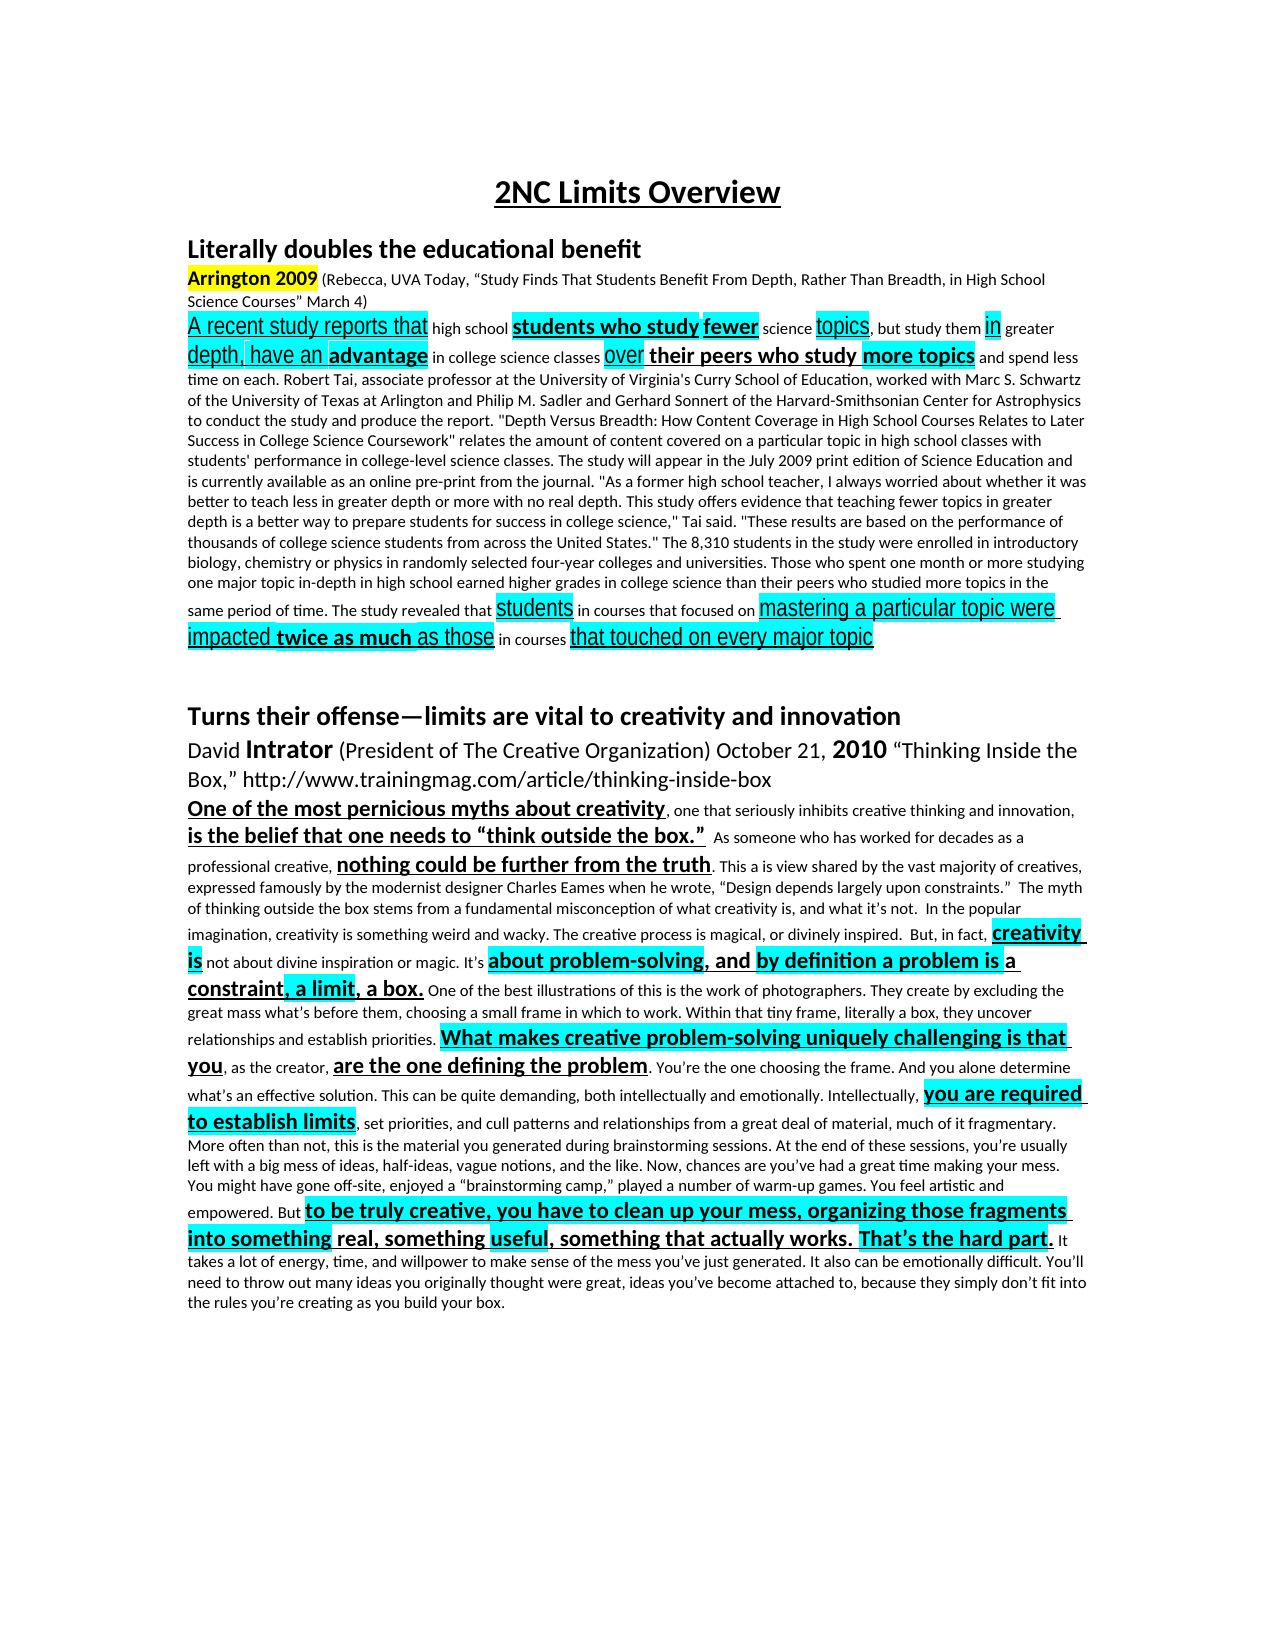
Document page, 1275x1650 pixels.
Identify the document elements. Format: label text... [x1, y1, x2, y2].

subtitle Literally doubles the educational benefit [187, 232, 1087, 265]
subtitle 2NC Limits Overview [187, 171, 1087, 212]
text Arrington 2009 (Rebecca, UVA Today, “Study Finds That Students Benefit From Depth, Rather Than Breadth, in High School Science Courses” March 4) [187, 265, 1087, 311]
text One of the most pernicious myths about creativity, one that seriously inhibits creative thinking and innovation, is the belief that one needs to “think outside the box.” As someone who has worked for decades as a professional creative, nothing could be further from the truth. This a is view shared by the vast majority of creatives, expressed famously by the modernist designer Charles Eames when he wrote, “Design depends largely upon constraints.” The myth of thinking outside the box stems from a fundamental misconception of what creativity is, and what it’s not. In the popular imagination, creativity is something weird and wacky. The creative process is magical, or divinely inspired. But, in fact, creativity is not about divine inspiration or magic. It’s about problem-solving, and by definition a problem is a constraint, a limit, a box. One of the best illustrations of this is the work of photographers. They create by excluding the great mass what’s before them, choosing a small frame in which to work. Within that tiny frame, literally a box, they uncover relationships and establish priorities. What makes creative problem-solving uniquely challenging is that you, as the creator, are the one defining the problem. You’re the one choosing the frame. And you alone determine what’s an effective solution. This can be quite demanding, both intellectually and emotionally. Intellectually, you are required to establish limits, set priorities, and cull patterns and relationships from a great deal of material, much of it fragmentary. More often than not, this is the material you generated during brainstorming sessions. At the end of these sessions, you’re usually left with a big mess of ideas, half-ideas, vague notions, and the like. Now, chances are you’ve had a great time making your mess. You might have gone off-site, enjoyed a “brainstorming camp,” played a number of warm-up games. You feel artistic and empowered. But to be truly creative, you have to clean up your mess, organizing those fragments into something real, something useful, something that actually works. That’s the hard part. It takes a lot of energy, time, and willpower to make sense of the mess you’ve just generated. It also can be emotionally difficult. You’ll need to throw out many ideas you originally thought were great, ideas you’ve become attached to, because they simply don’t fit into the rules you’re creating as you build your box. [187, 794, 1087, 1313]
text David Intrator (President of The Creative Organization) October 21, 2010 “Thinking Inside the Box,” http://www.trainingmag.com/article/thinking-inside-box [187, 733, 1087, 794]
subtitle Turns their offense—limits are vital to creativity and innovation [187, 699, 1087, 733]
text A recent study reports that high school students who study fewer science topics, but study them in greater depth, have an advantage in college science classes over their peers who study more topics and spend less time on each. Robert Tai, associate professor at the University of Virginia's Curry School of Education, worked with Marc S. Schwartz of the University of Texas at Arlington and Philip M. Sadler and Gerhard Sonnert of the Harvard-Smithsonian Center for Astrophysics to conduct the study and produce the report. "Depth Versus Breadth: How Content Coverage in High School Courses Relates to Later Success in College Science Coursework" relates the amount of content covered on a particular topic in high school classes with students' performance in college-level science classes. The study will appear in the July 2009 print edition of Science Education and is currently available as an online pre-print from the journal. "As a former high school teacher, I always worried about whether it was better to teach less in greater depth or more with no real depth. This study offers evidence that teaching fewer topics in greater depth is a better way to prepare students for success in college science," Tai said. "These results are based on the performance of thousands of college science students from across the United States." The 8,310 students in the study were enrolled in introductory biology, chemistry or physics in randomly selected four-year colleges and universities. Those who spent one month or more studying one major topic in-depth in high school earned higher grades in college science than their peers who studied more topics in the same period of time. The study revealed that students in courses that focused on mastering a particular topic were impacted twice as much as those in courses that touched on every major topic [187, 311, 1087, 651]
